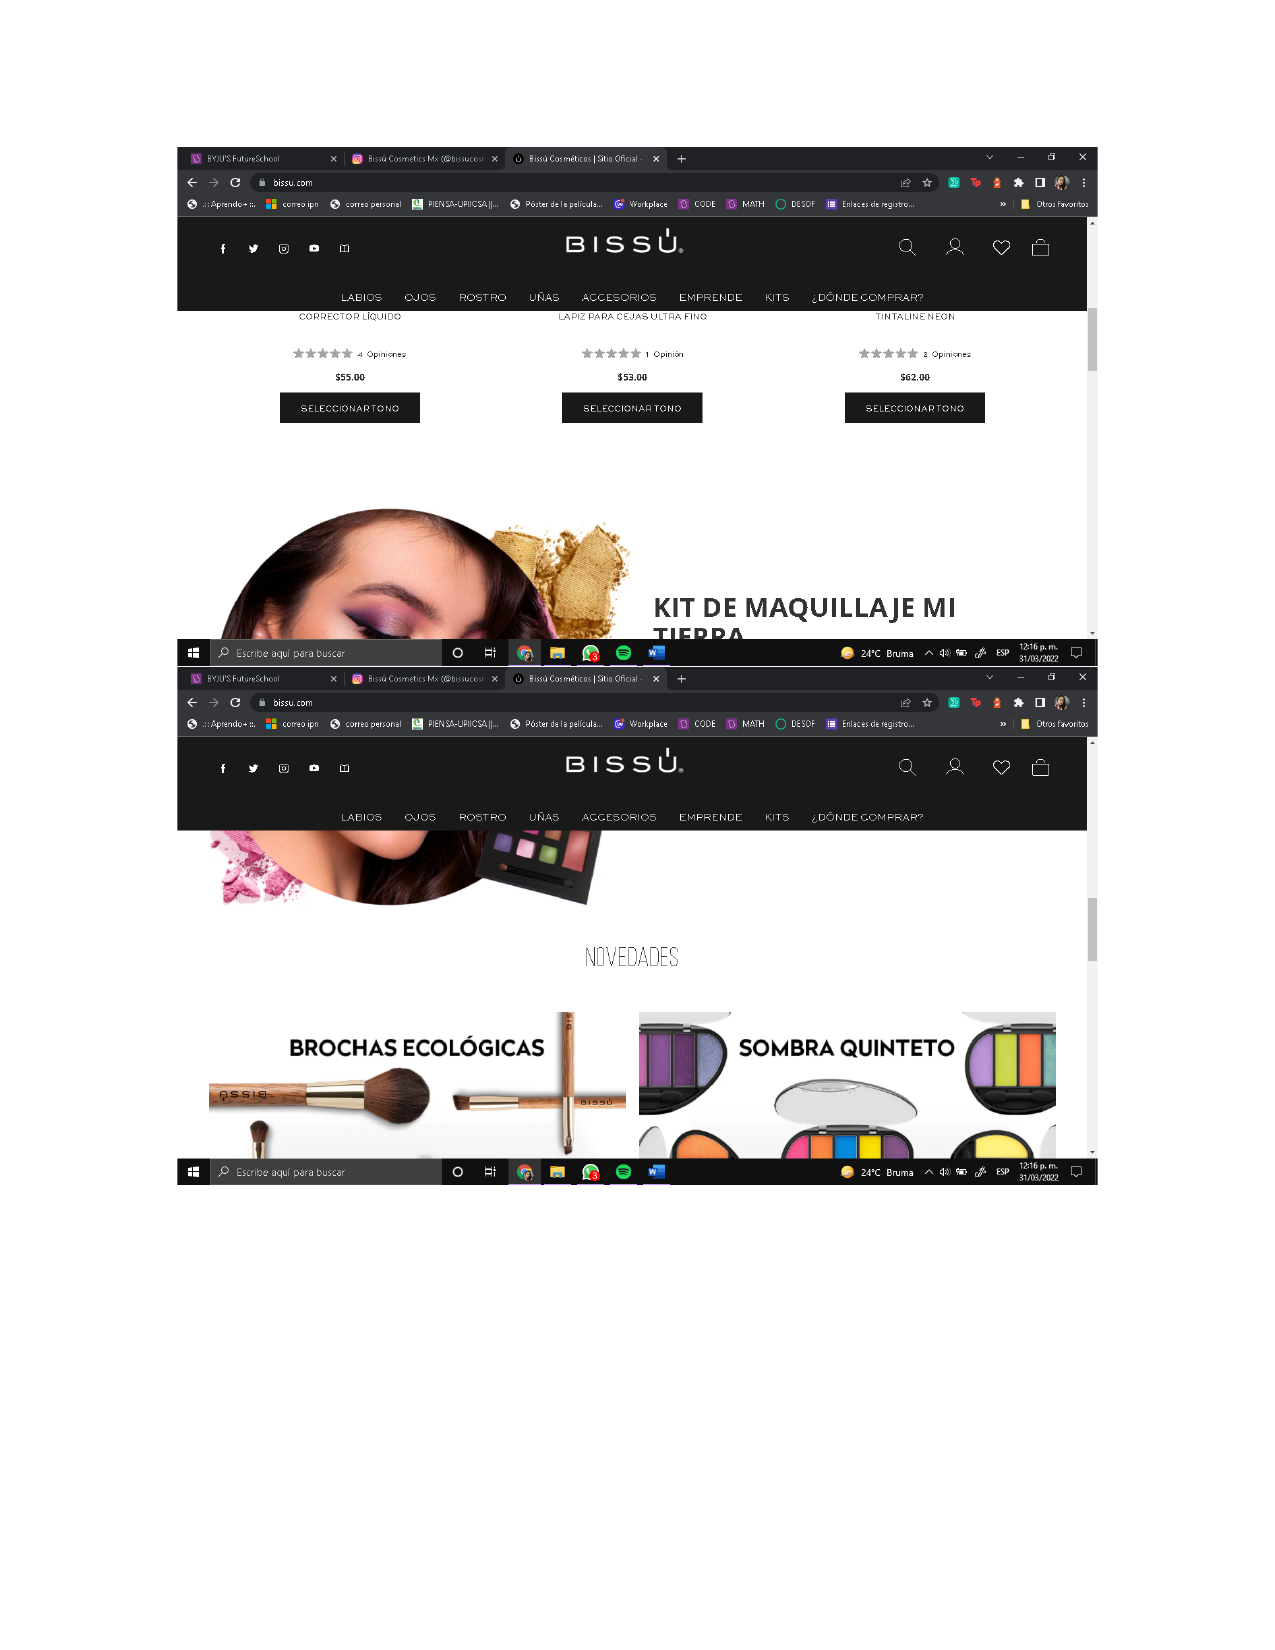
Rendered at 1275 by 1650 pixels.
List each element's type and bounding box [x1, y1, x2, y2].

picture [177, 667, 1098, 1185]
picture [177, 147, 1098, 666]
